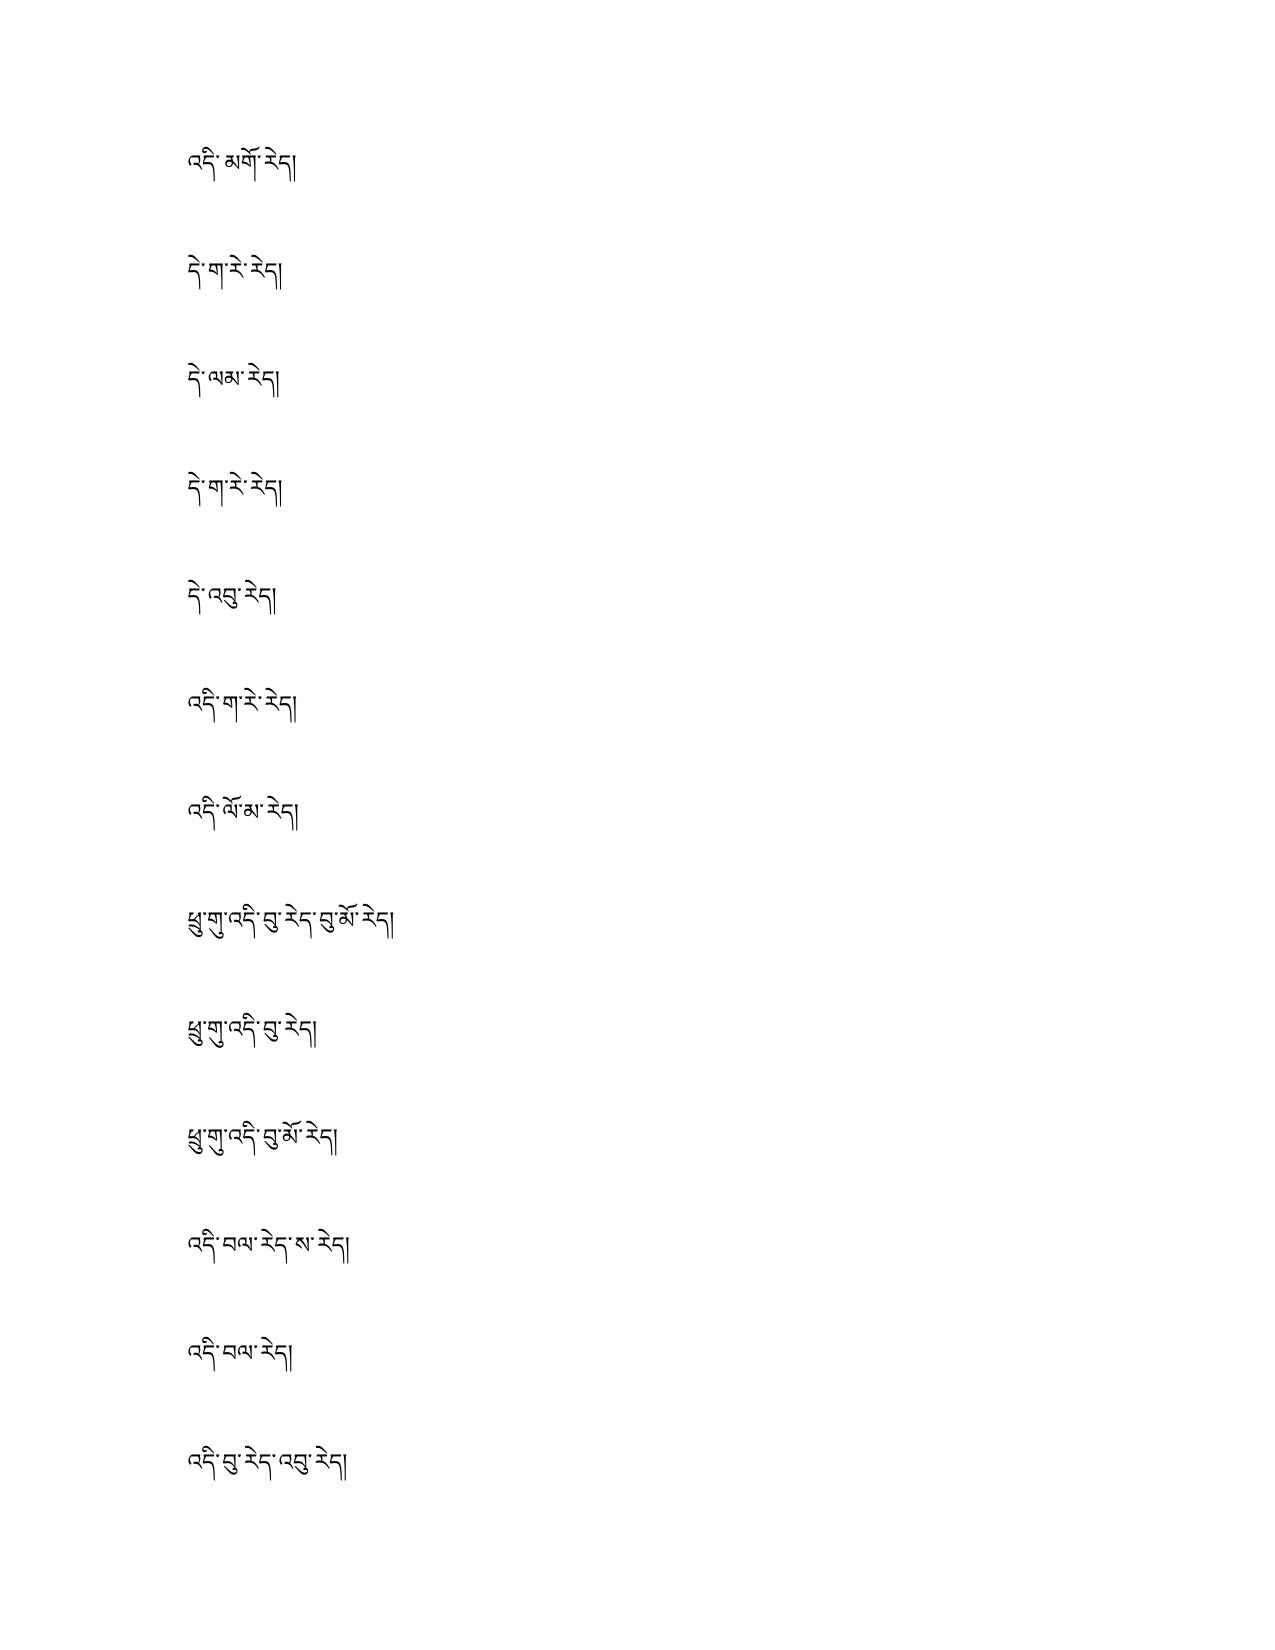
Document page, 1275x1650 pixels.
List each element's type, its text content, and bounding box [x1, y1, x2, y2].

text དེ་ ག་རེ་ རེད། [187, 258, 1087, 285]
text འདི་ བལ་ རེད། [187, 1341, 1087, 1367]
text འདི་ བུ་ རེད་ འབུ་ རེད། [187, 1449, 1087, 1475]
text དེ་ ག་རེ་ རེད། [187, 475, 1087, 501]
text འདི་ མགོ་ རེད། [187, 150, 1087, 177]
text དེ་ འབུ་ རེད། [187, 583, 1087, 609]
text ཕྲུ་གུ་འདི་ བུ་མོ་ རེད། [187, 1124, 1087, 1151]
text ཕྲུ་གུ་འདི་ བུ་ རེད། [187, 1016, 1087, 1042]
text འདི་ ལོ་མ་ རེད། [187, 799, 1087, 826]
text དེ་ ལམ་ རེད། [187, 366, 1087, 393]
text འདི་ ག་རེ་ རེད། [187, 691, 1087, 718]
text འདི་ བལ་ རེད་ ས་ རེད། [187, 1232, 1087, 1259]
text ཕྲུ་གུ་འདི་ བུ་ རེད་ བུ་མོ་ རེད། [187, 908, 1087, 934]
